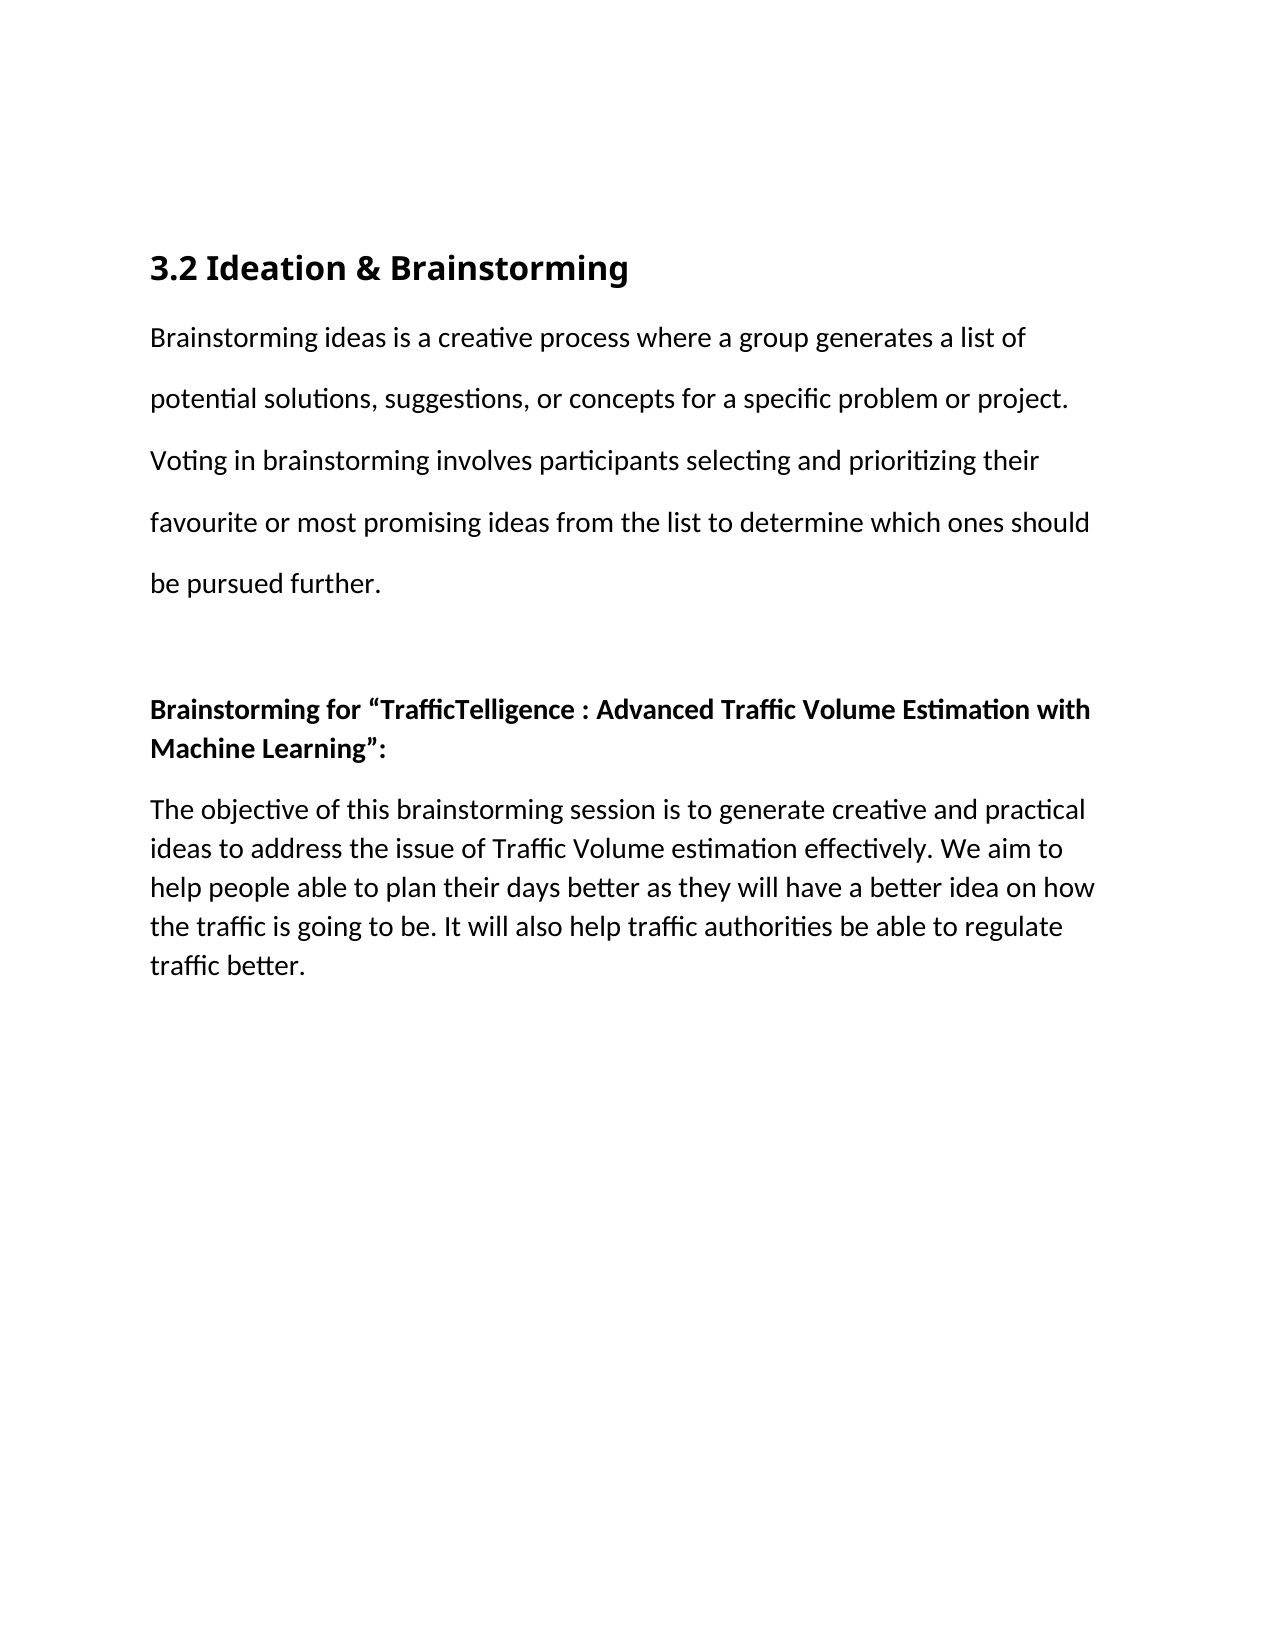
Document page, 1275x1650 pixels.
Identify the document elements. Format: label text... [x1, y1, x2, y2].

text Brainstorming for “TrafficTelligence : Advanced Traffic Volume Estimation with Machine Learning”: [150, 691, 1112, 766]
text The objective of this brainstorming session is to generate creative and practical ideas to address the issue of Traffic Volume estimation effectively. We aim to help people able to plan their days better as they will have a better idea on how the traffic is going to be. It will also help traffic authorities be able to regulate traffic better. [150, 791, 1112, 983]
subtitle Ideation & Brainstorming [150, 245, 1275, 290]
text Brainstorming ideas is a creative process where a group generates a list of potential solutions, suggestions, or concepts for a specific problem or project. Voting in brainstorming involves participants selecting and prioritizing their favourite or most promising ideas from the list to determine which ones should be pursued further. [150, 319, 1109, 601]
